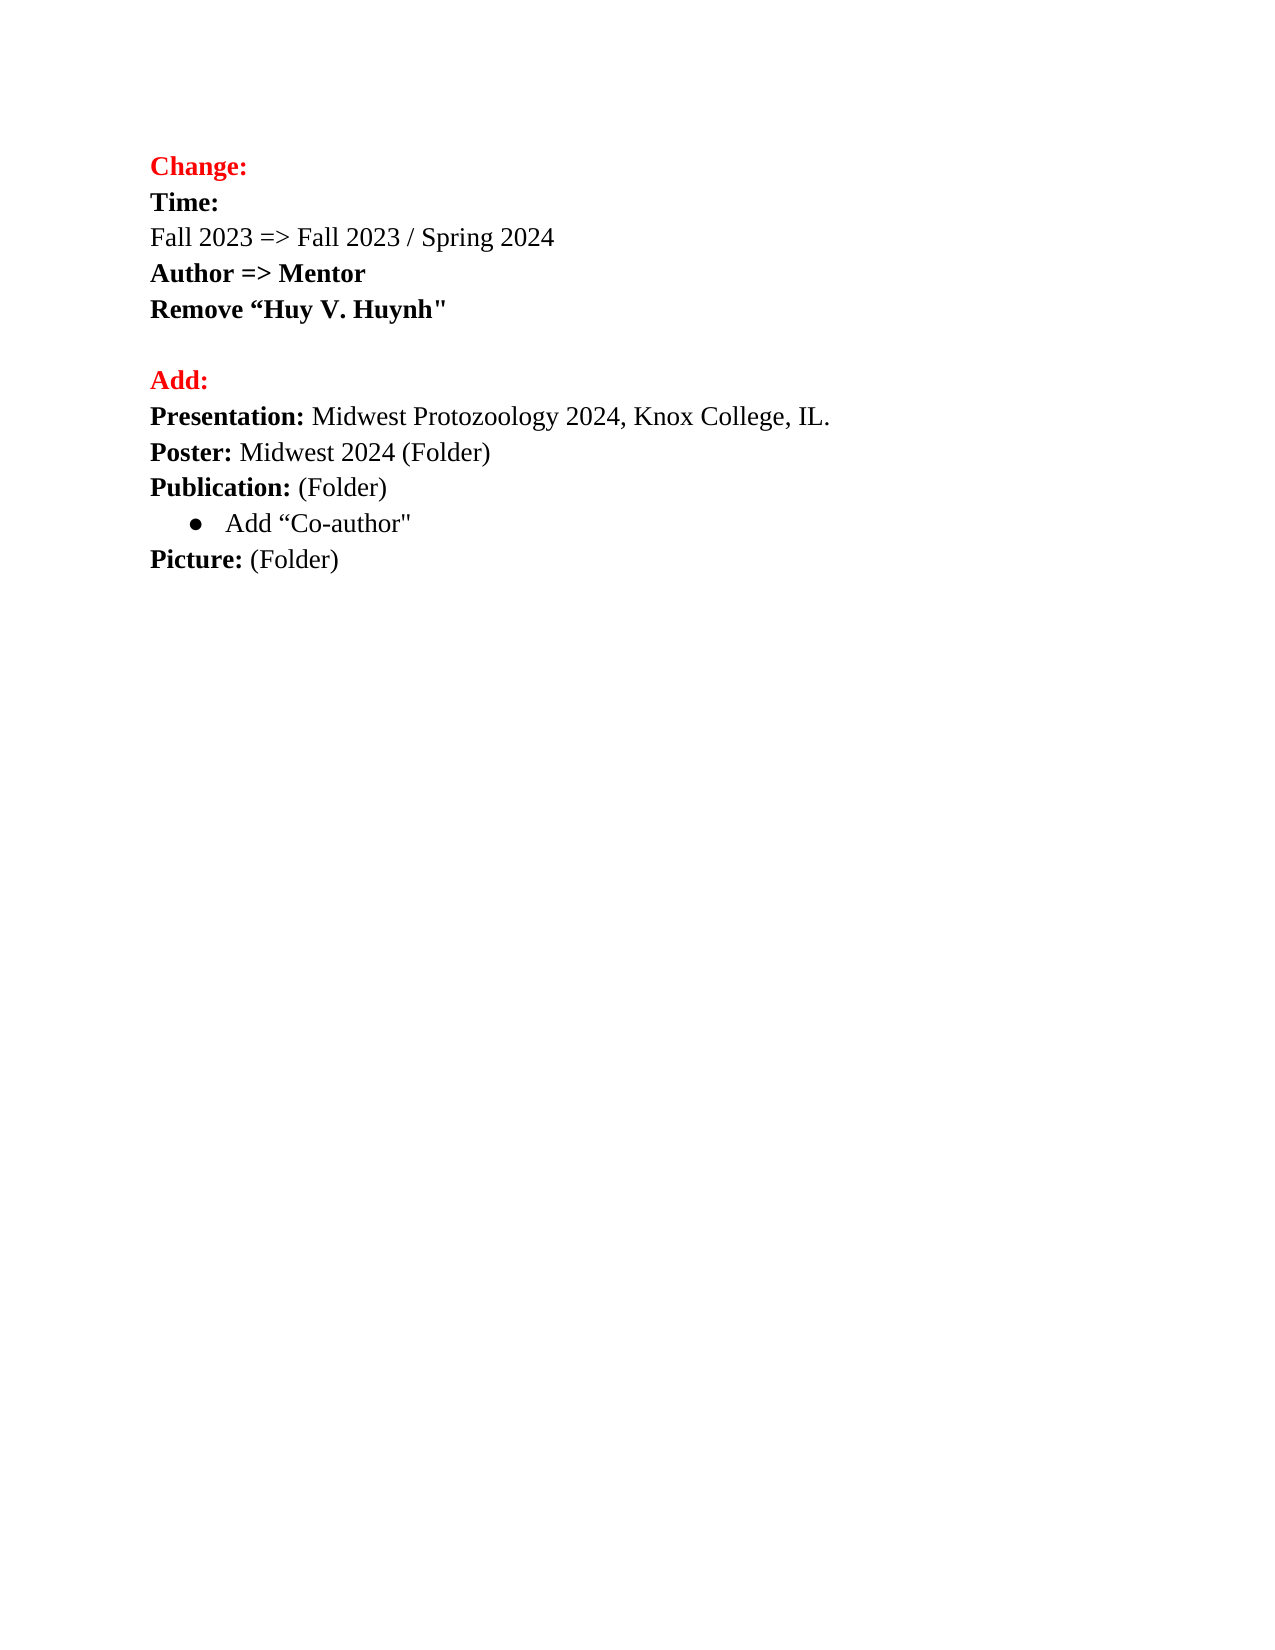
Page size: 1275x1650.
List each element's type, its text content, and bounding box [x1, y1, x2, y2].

text Add: [150, 364, 1125, 396]
text Picture: (Folder) [150, 543, 1125, 574]
text Remove “Huy V. Huynh" [150, 293, 1125, 324]
text Change: [150, 150, 1125, 181]
text Fall 2023 => Fall 2023 / Spring 2024 [150, 221, 1125, 253]
text Time: [150, 186, 1125, 217]
text Presentation: Midwest Protozoology 2024, Knox College, IL. [150, 400, 1125, 431]
list Add “Co-author" [187, 507, 1125, 538]
text Publication: (Folder) [150, 472, 1125, 503]
text Author => Mentor [150, 257, 1125, 288]
text Poster: Midwest 2024 (Folder) [150, 436, 1125, 467]
